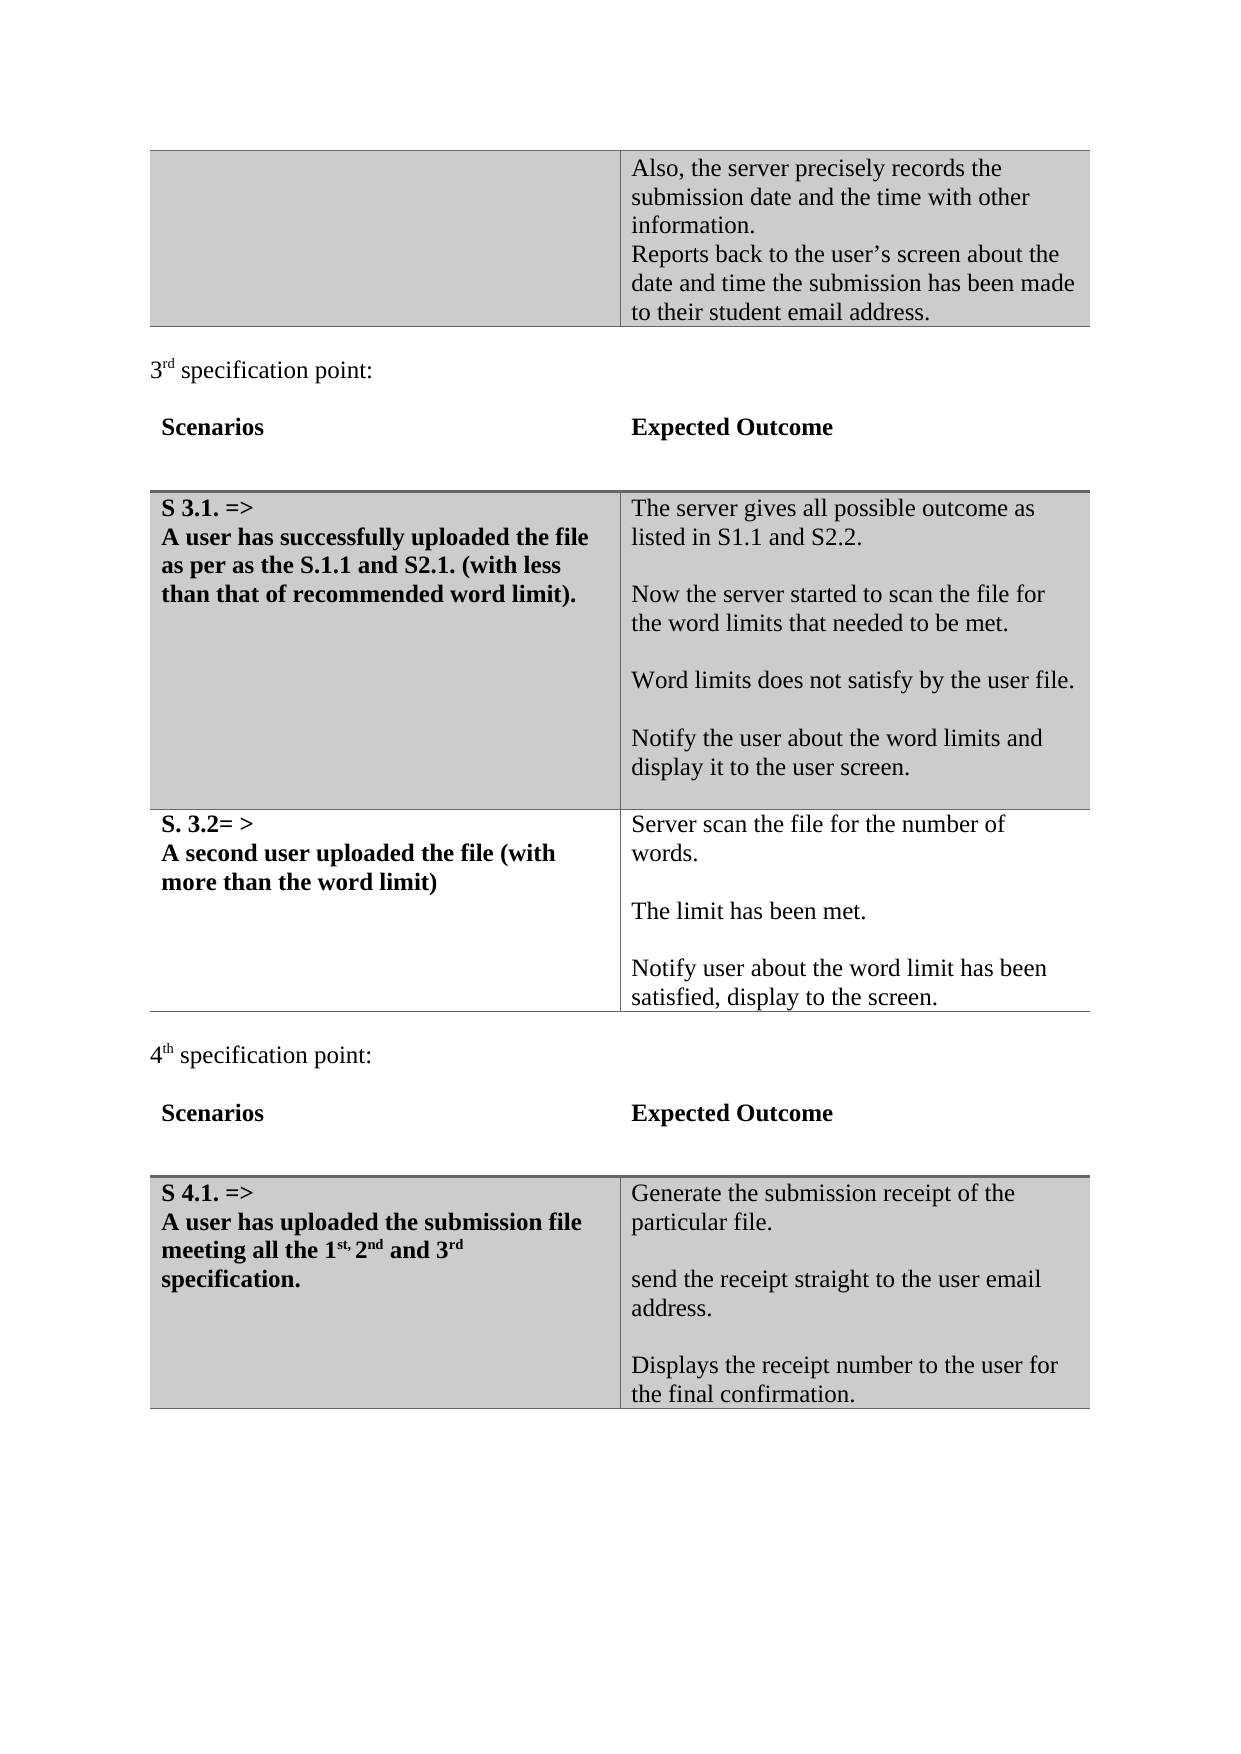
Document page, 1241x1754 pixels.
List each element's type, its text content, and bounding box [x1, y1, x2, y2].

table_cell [150, 151, 620, 326]
table_cell S. 3.2= > A second user uploaded the file (with more than the word limit) [150, 810, 620, 1011]
table_header Expected Outcome [620, 413, 1090, 490]
table_cell S 4.1. => A user has uploaded the submission file meeting all the 1st, 2nd and 3rd specification. [150, 1178, 620, 1408]
table_cell Server scan the file for the number of words. The limit has been met. Notify user about the word limit has been satisfied, display to the screen. [621, 810, 1090, 1011]
table_cell The server gives all possible outcome as listed in S1.1 and S2.2. Now the server started to scan the file for the word limits that needed to be met. Word limits does not satisfy by the user file. Notify the user about the word limits and display it to the user screen. [621, 493, 1090, 809]
table_header Expected Outcome [620, 1098, 1090, 1175]
text 3rd specification point: [150, 355, 1090, 384]
table_header Scenarios [150, 413, 620, 490]
table_header Scenarios [150, 1098, 620, 1175]
text 4th specification point: [150, 1040, 1090, 1069]
table_cell Generate the submission receipt of the particular file. send the receipt straight to the user email address. Displays the receipt number to the user for the final confirmation. [621, 1178, 1090, 1408]
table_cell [621, 151, 1090, 326]
table_cell S 3.1. => A user has successfully uploaded the file as per as the S.1.1 and S2.1. (with less than that of recommended word limit). [150, 493, 620, 809]
